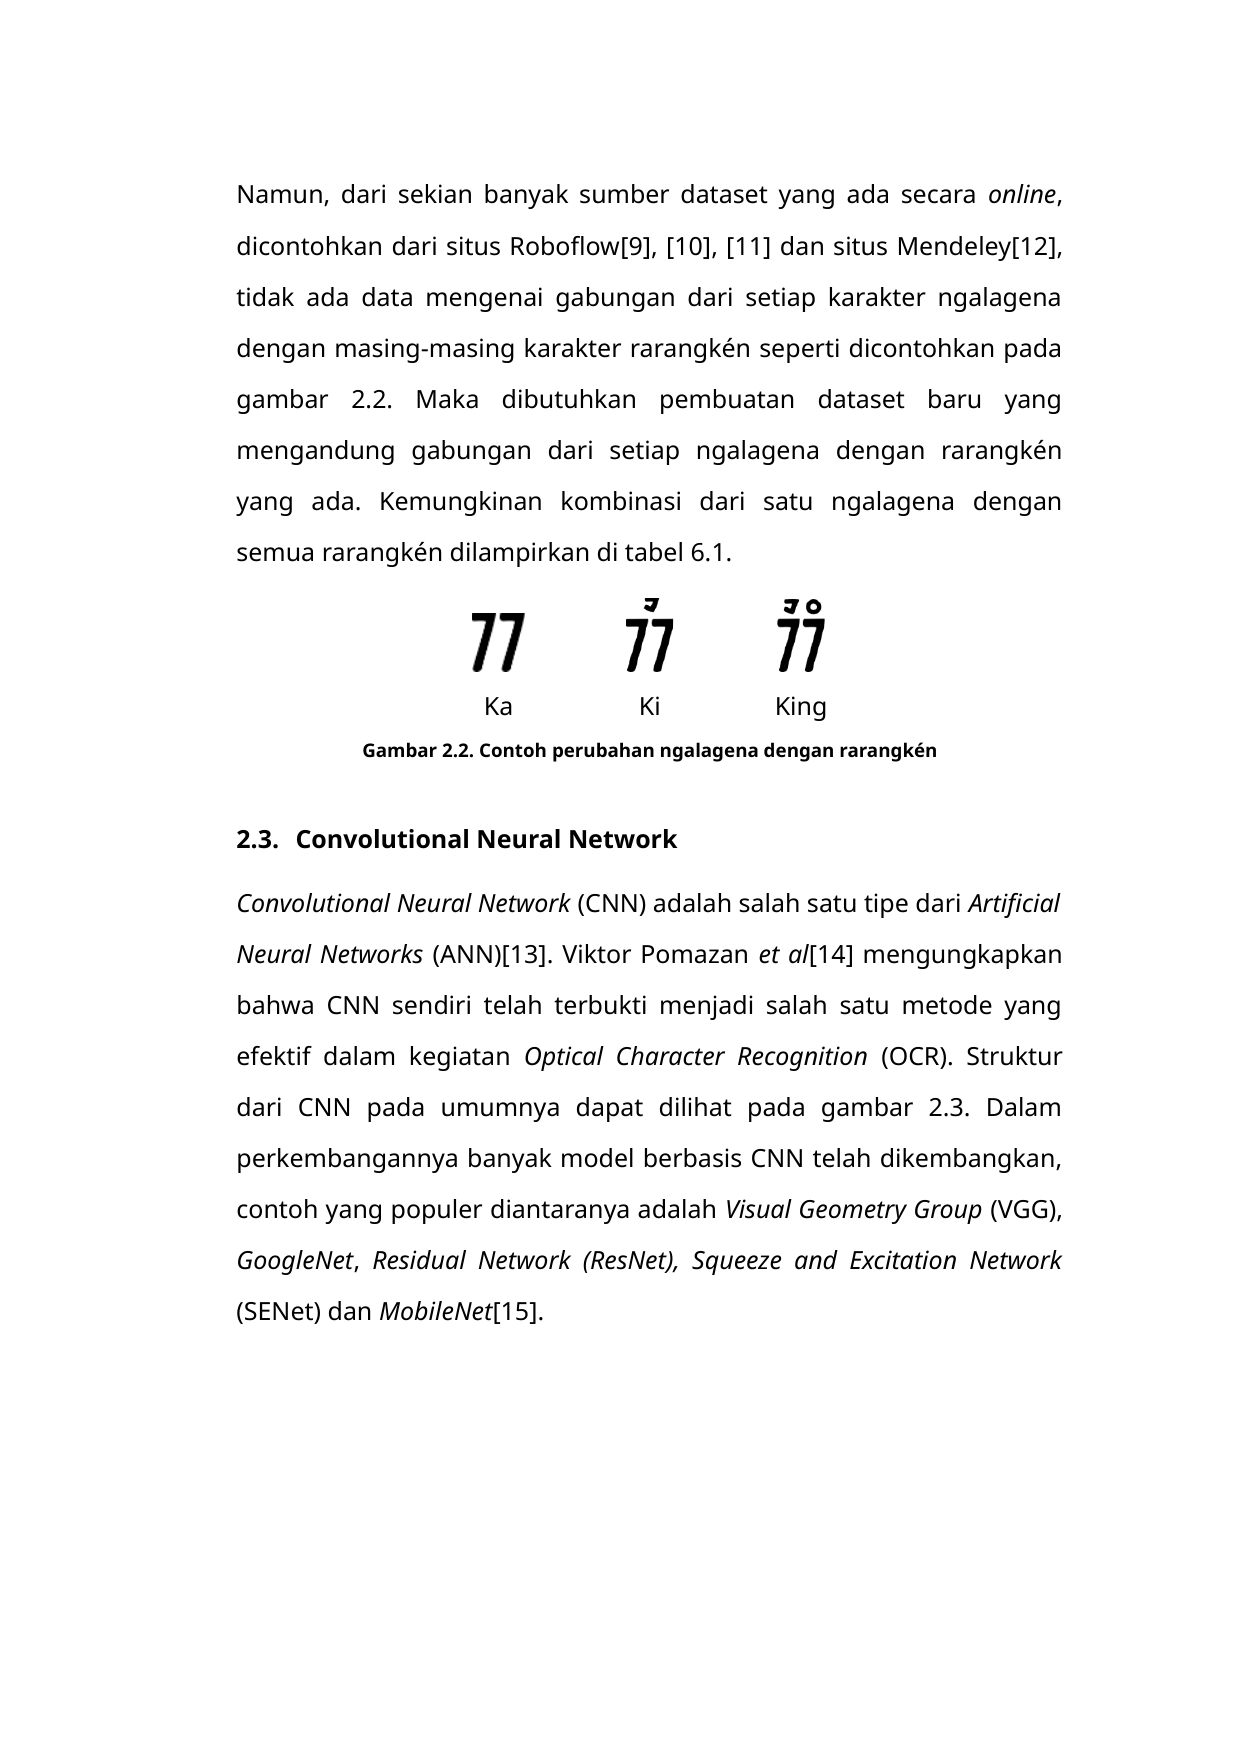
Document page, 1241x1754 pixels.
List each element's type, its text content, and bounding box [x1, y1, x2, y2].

picture [777, 599, 825, 672]
text Convolutional Neural Network (CNN) adalah salah satu tipe dari Artificial Neural Networks (ANN). Viktor Pomazan et al mengungkapkan bahwa CNN sendiri telah terbukti menjadi salah satu metode yang efektif dalam kegiatan Optical Character Recognition (OCR). Struktur dari CNN pada umumnya dapat dilihat pada gambar 2.3. Dalam perkembangannya banyak model berbasis CNN telah dikembangkan, contoh yang populer diantaranya adalah Visual Geometry Group (VGG), GoogleNet, Residual Network (ResNet), Squeeze and Excitation Network (SENet) dan MobileNet. [236, 886, 1063, 1328]
list Convolutional Neural Network [236, 822, 1063, 856]
picture [626, 598, 674, 672]
table_header King [725, 598, 877, 737]
table_header Ki [574, 598, 725, 737]
text Gambar 2.2. Contoh perubahan ngalagena dengan rarangkén [236, 737, 1063, 763]
table_header Ka [423, 598, 574, 737]
picture [472, 613, 525, 672]
text Namun, dari sekian banyak sumber dataset yang ada secara online, dicontohkan dari situs Roboflow dan situs Mendeley, tidak ada data mengenai gabungan dari setiap karakter ngalagena dengan masing-masing karakter rarangkén seperti dicontohkan pada gambar 2.2. Maka dibutuhkan pembuatan dataset baru yang mengandung gabungan dari setiap ngalagena dengan rarangkén yang ada. Kemungkinan kombinasi dari satu ngalagena dengan semua rarangkén dilampirkan di tabel 6.1. [236, 177, 1063, 568]
